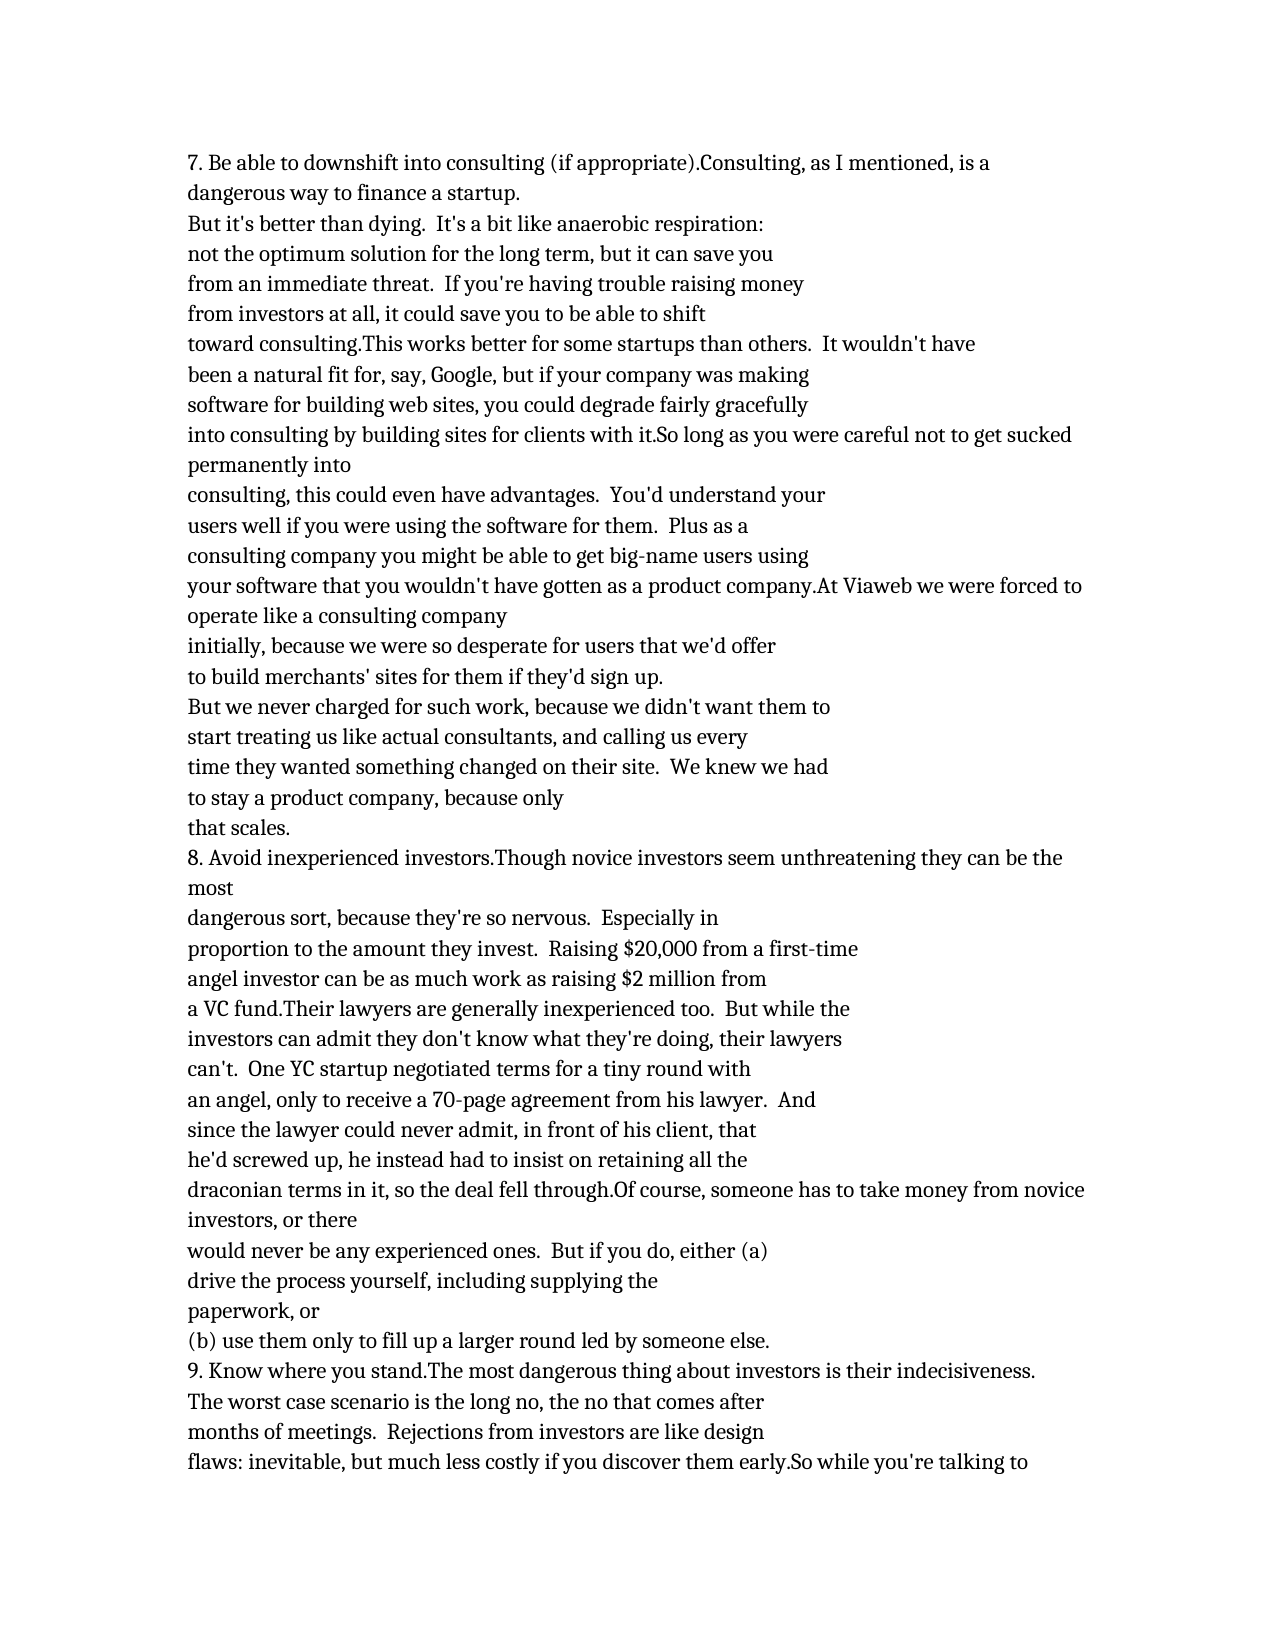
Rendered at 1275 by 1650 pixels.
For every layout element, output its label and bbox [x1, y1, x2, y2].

text [187, 150, 1087, 1475]
